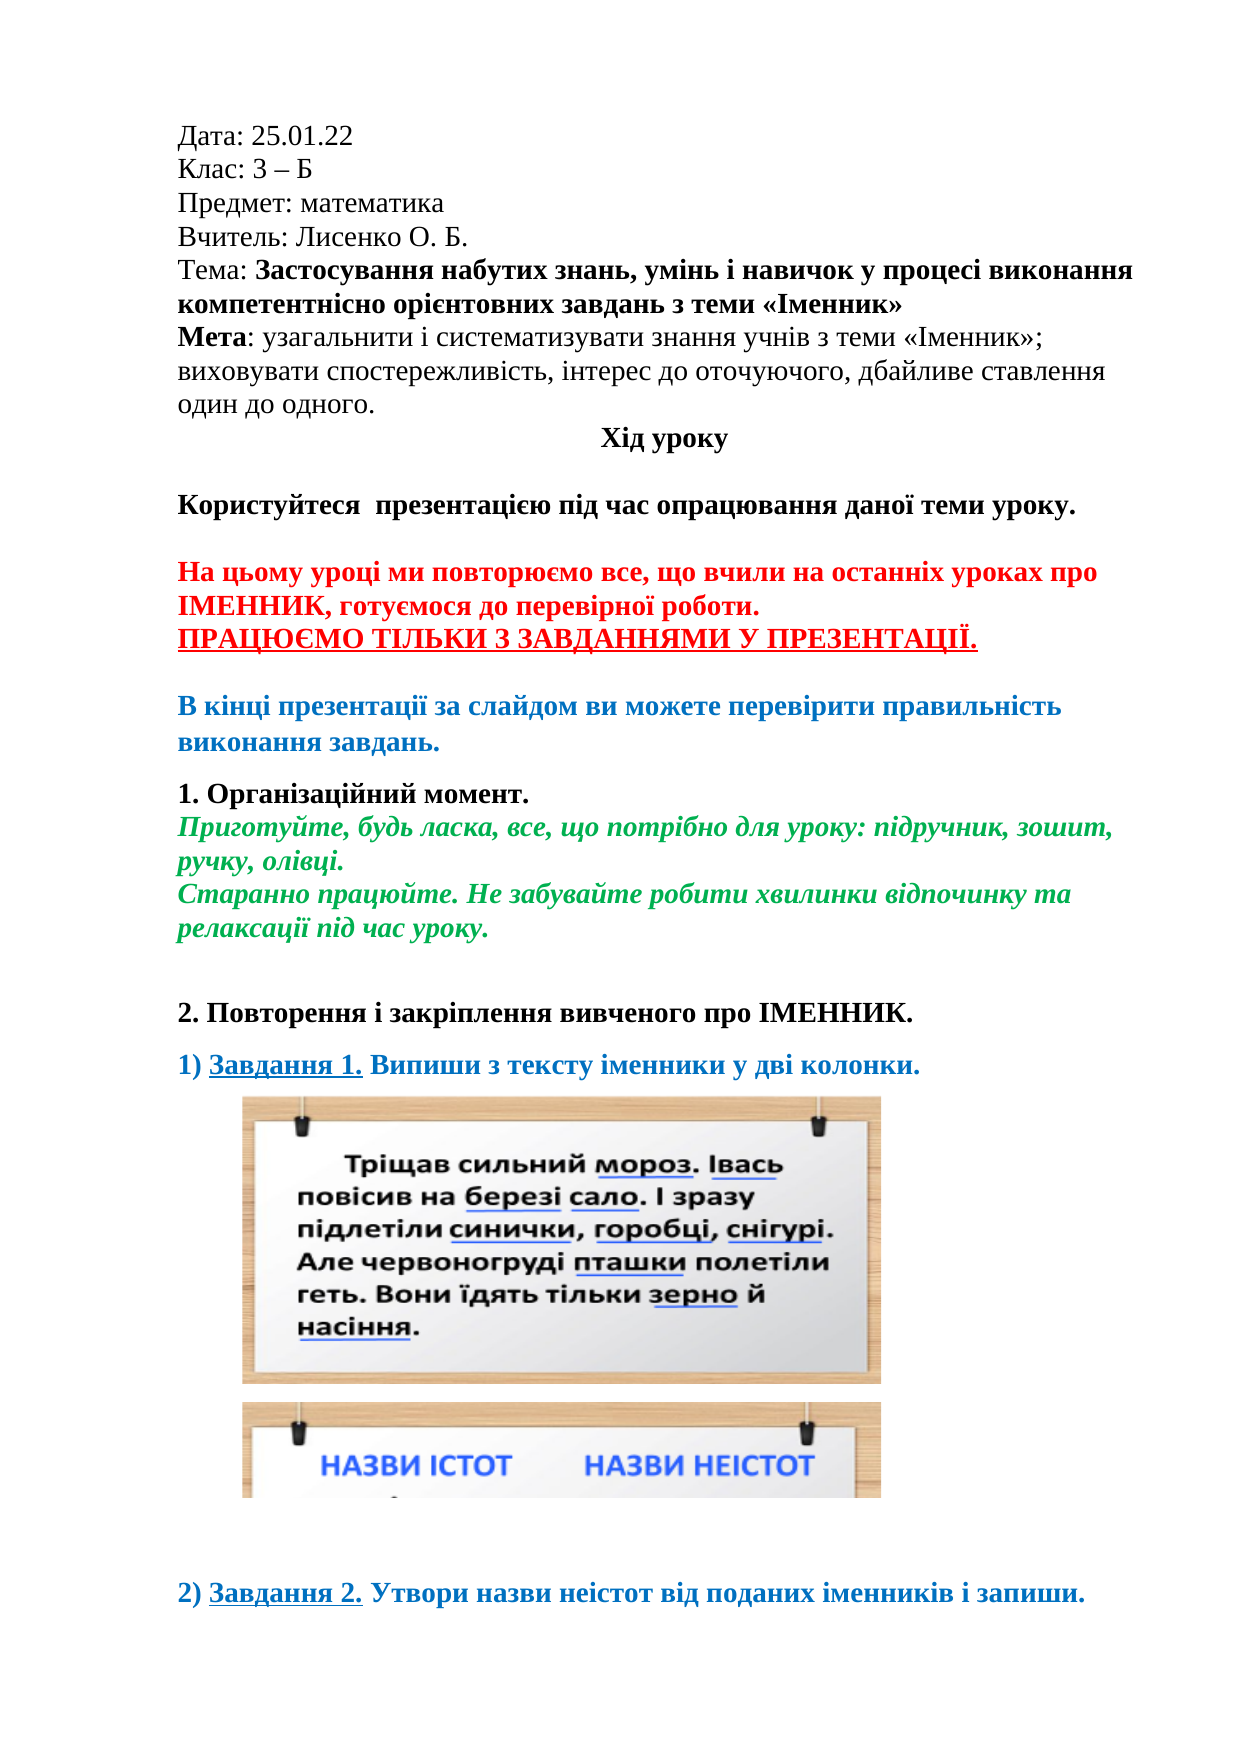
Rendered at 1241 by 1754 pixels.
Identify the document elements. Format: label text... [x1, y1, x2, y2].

text Вчитель: Лисенко О. Б. [177, 219, 1152, 252]
text На цьому уроці ми повторюємо все, що вчили на останніх уроках про ІМЕННИК, готуємося до перевірної роботи. [177, 554, 1152, 621]
text Приготуйте, будь ласка, все, що потрібно для уроку: підручник, зошит, ручку, олівці. [177, 809, 1152, 877]
text 2) Завдання 2. Утвори назви неістот від поданих іменників і запиши. [177, 1576, 1152, 1609]
text Мета: узагальнити і систематизувати знання учнів з теми «Іменник»; виховувати спостережливість, інтерес до оточуючого, дбайливе ставлення один до одного. [177, 319, 1152, 420]
text Предмет: математика [177, 185, 1152, 219]
picture [242, 1095, 882, 1384]
text Клас: 3 – Б [177, 152, 1152, 185]
text Старанно працюйте. Не забувайте робити хвилинки відпочинку та релаксації під час уроку. [177, 877, 1152, 944]
text В кінці презентації за слайдом ви можете перевірити правильність виконання завдань. [177, 688, 1152, 757]
text Користуйтеся презентацією під час опрацювання даної теми уроку. [177, 487, 1152, 521]
text Хід уроку [177, 420, 1152, 453]
text 1) Завдання 1. Випиши з тексту іменники у дві колонки. [177, 1047, 1152, 1081]
text Дата: 25.01.22 [177, 118, 1152, 152]
text ПРАЦЮЄМО ТІЛЬКИ З ЗАВДАННЯМИ У ПРЕЗЕНТАЦІЇ. [177, 621, 1152, 655]
text 1. Організаційний момент. [177, 776, 1152, 809]
text 2. Повторення і закріплення вивченого про ІМЕННИК. [177, 996, 1152, 1029]
picture [242, 1402, 882, 1498]
text Тема: Застосування набутих знань, умінь і навичок у процесі виконання компетентнісно орієнтовних завдань з теми «Іменник» [177, 252, 1152, 319]
